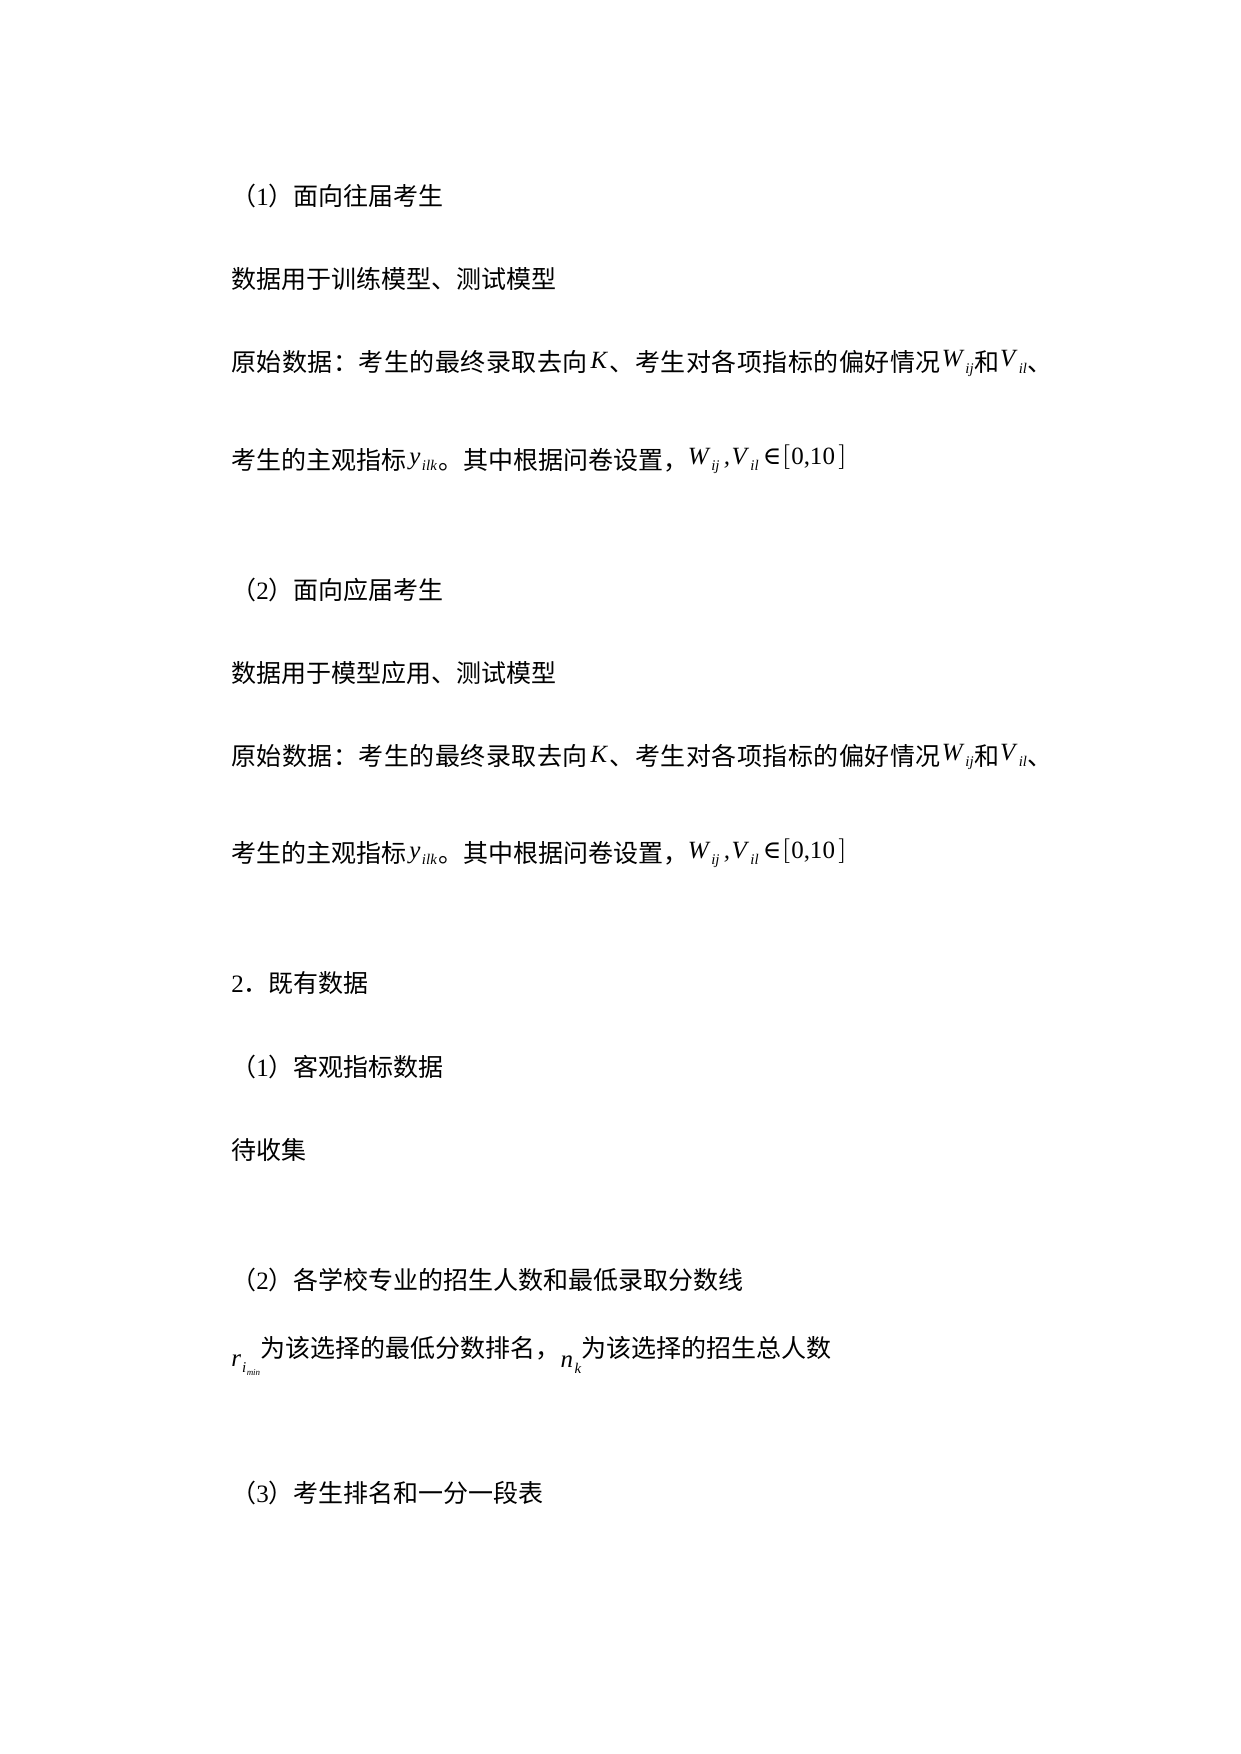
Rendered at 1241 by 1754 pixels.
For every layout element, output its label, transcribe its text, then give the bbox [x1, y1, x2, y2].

list 面向往届考生 [187, 162, 1053, 227]
list 原始数据：考生的最终录取去向、考生对各项指标的偏好情况和、考生的主观指标。其中根据问卷设置， [231, 328, 1053, 491]
list 数据用于训练模型、测试模型 [231, 245, 1053, 310]
list 客观指标数据 [187, 1033, 1053, 1098]
list 考生排名和一分一段表 [187, 1459, 1053, 1524]
list 待收集 [231, 1116, 1053, 1181]
list 各学校专业的招生人数和最低录取分数线 [187, 1246, 1053, 1311]
list 面向应届考生 [187, 556, 1053, 621]
list 既有数据 [187, 949, 1053, 1014]
list 原始数据：考生的最终录取去向、考生对各项指标的偏好情况和、考生的主观指标。其中根据问卷设置， [231, 722, 1053, 884]
list 数据用于模型应用、测试模型 [231, 639, 1053, 704]
list 为该选择的最低分数排名，为该选择的招生总人数 [231, 1329, 1053, 1394]
